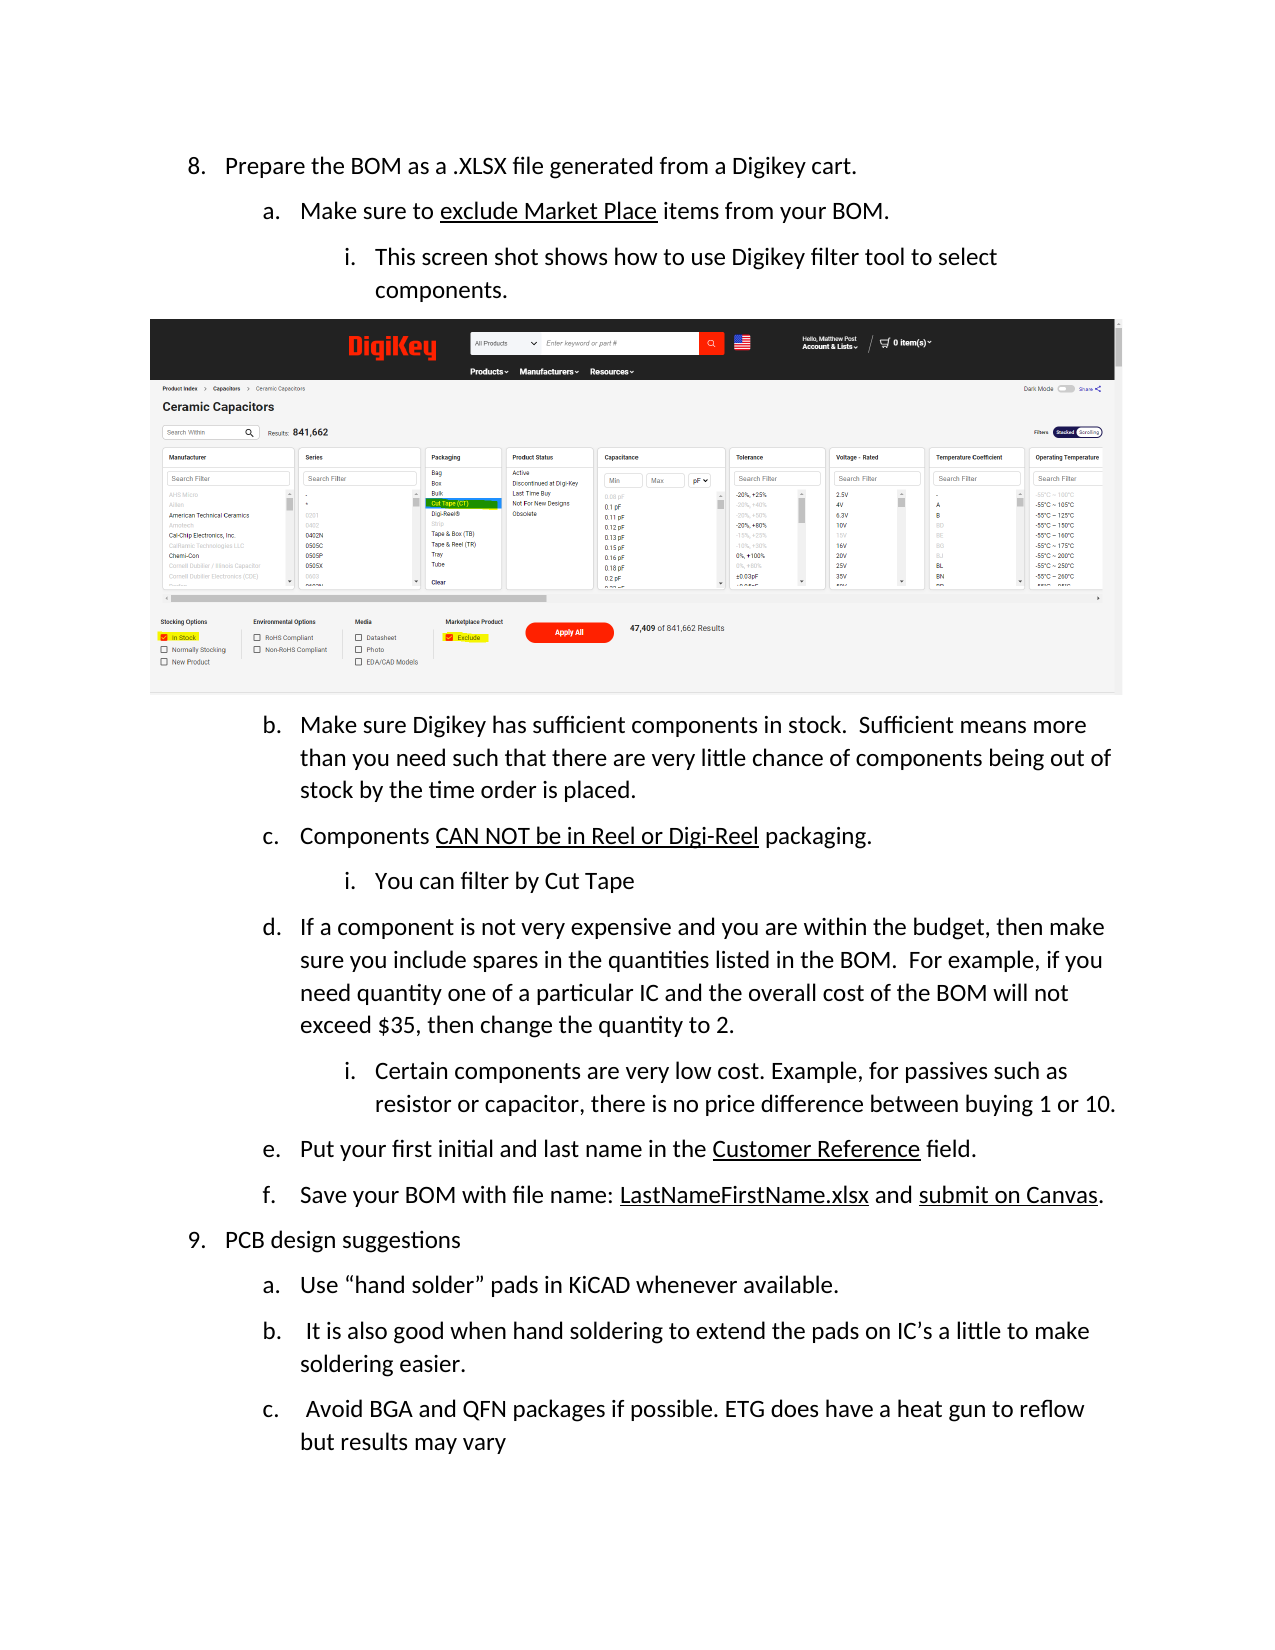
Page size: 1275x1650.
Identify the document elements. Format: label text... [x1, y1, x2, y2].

list You can filter by Cut Tape [356, 866, 1125, 896]
list Use “hand solder” pads in KiCAD whenever available. [262, 1270, 1125, 1300]
list Save your BOM with file name: LastNameFirstName.xlsx and submit on Canvas. [262, 1179, 1125, 1209]
list Make sure to exclude Market Place items from your BOM. [262, 195, 1125, 226]
list PCB design suggestions [187, 1224, 1125, 1255]
list It is also good when hand soldering to extend the pads on IC’s a little to make soldering easier. [262, 1315, 1125, 1378]
list Put your first initial and last name in the Customer Reference field. [262, 1133, 1125, 1164]
list Prepare the BOM as a .XLSX file generated from a Digikey cart. [187, 150, 1125, 181]
list If a component is not very expensive and you are within the budget, then make sure you include spares in the quantities listed in the BOM. For example, if you need quantity one of a particular IC and the overall cost of the BOM will not exceed $35, then change the quantity to 2. [262, 911, 1125, 1040]
list This screen shot shows how to use Digikey filter tool to select components. [356, 241, 1125, 304]
list Make sure Digikey has sufficient components in stock. Sufficient means more than you need such that there are very little chance of components being out of stock by the time order is placed. [262, 709, 1125, 805]
list Certain components are very low cost. Example, for passives such as resistor or capacitor, there is no price difference between buying 1 or 10. [356, 1055, 1125, 1118]
list Avoid BGA and QFN packages if possible. ETG does have a heat gun to reflow but results may vary [262, 1393, 1125, 1457]
list Components CAN NOT be in Reel or Digi-Reel packaging. [262, 820, 1125, 851]
picture [150, 319, 1123, 695]
